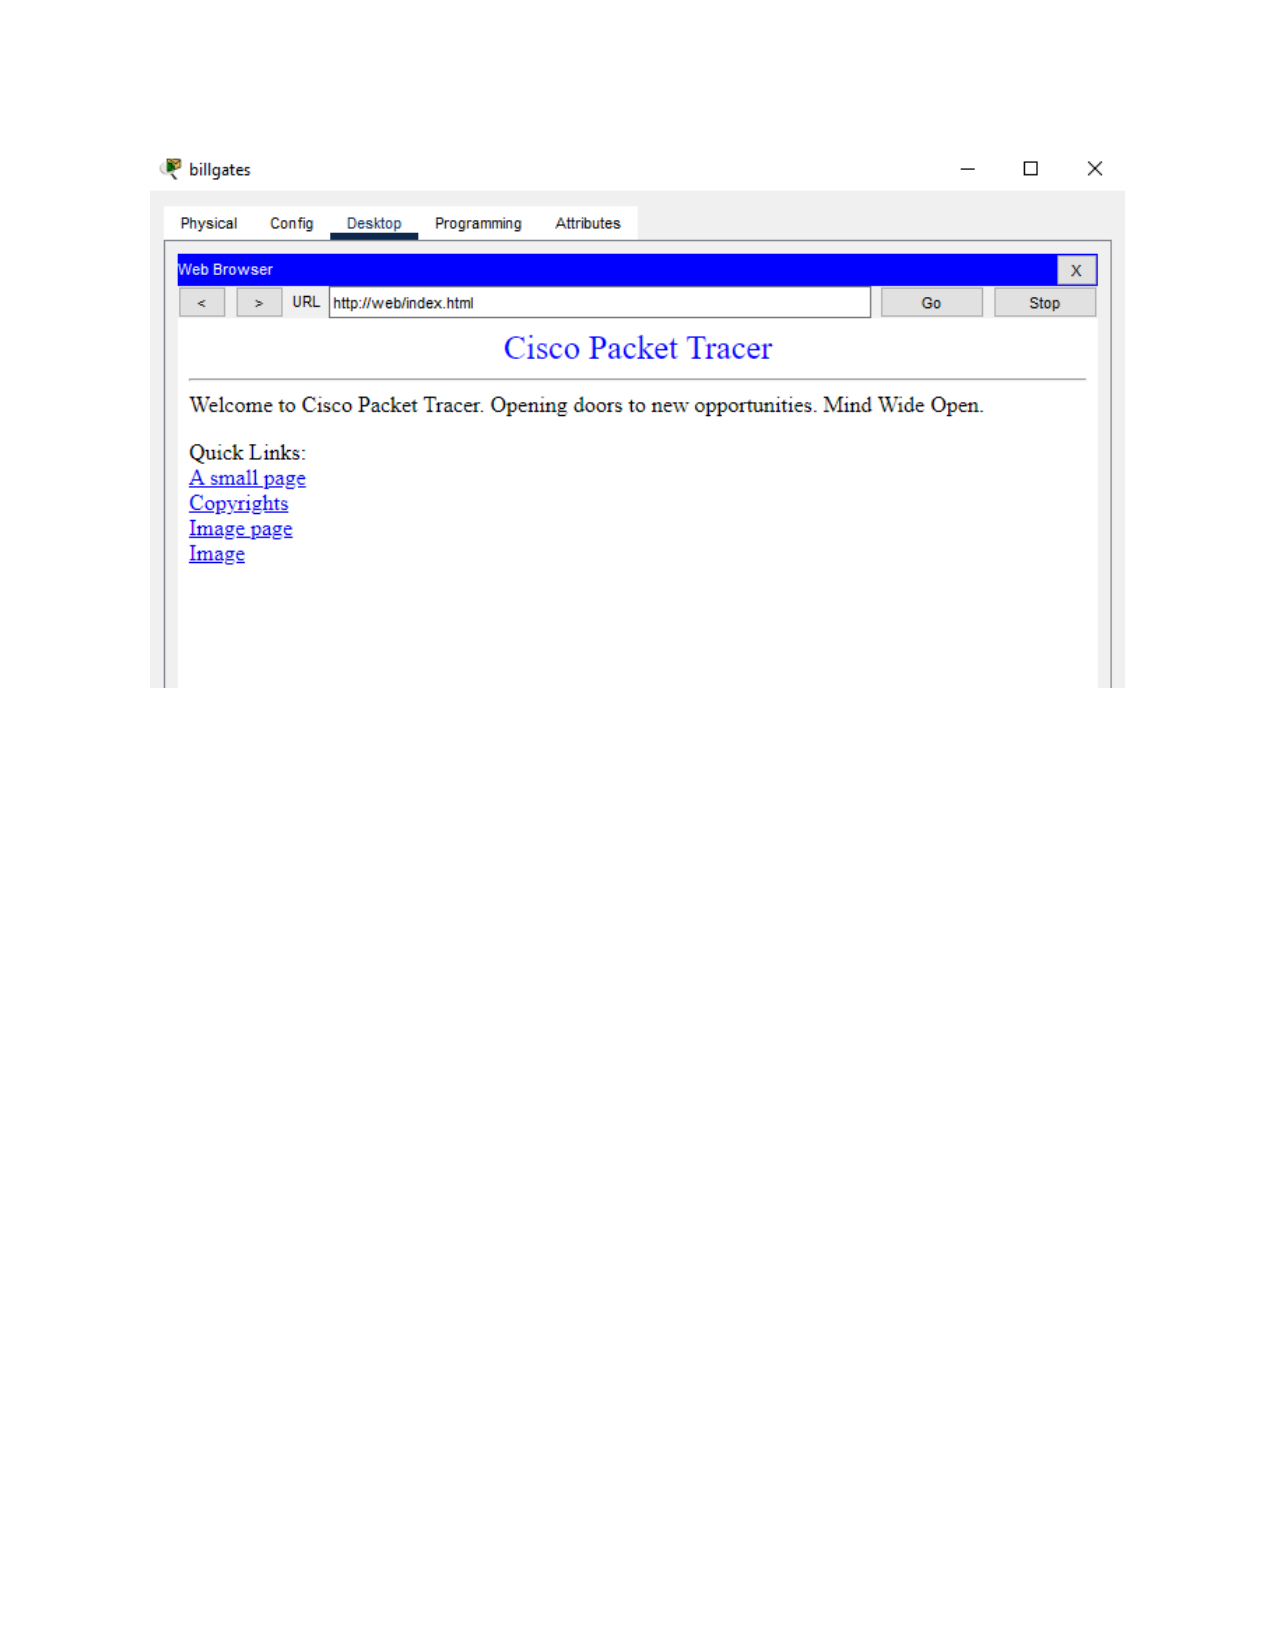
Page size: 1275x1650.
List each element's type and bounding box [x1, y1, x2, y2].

picture [150, 150, 1125, 688]
